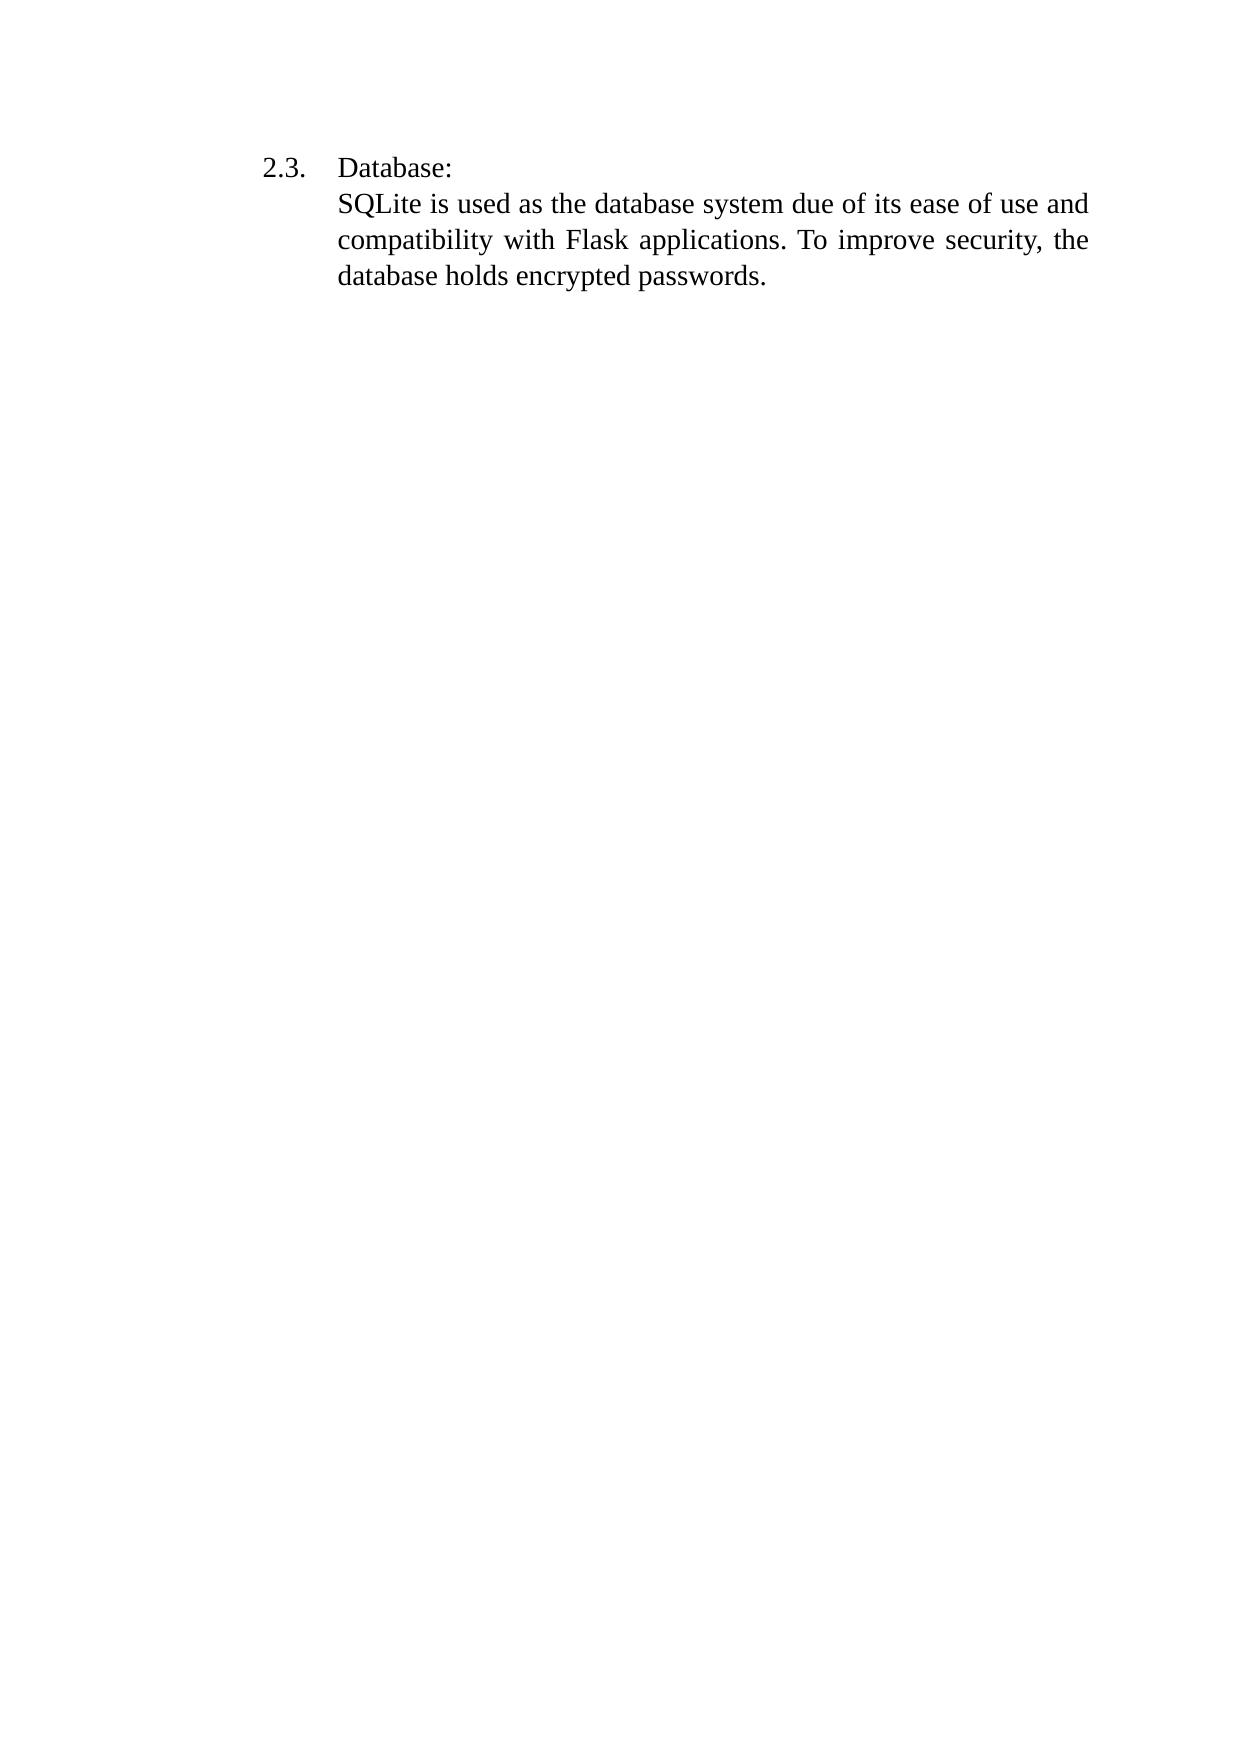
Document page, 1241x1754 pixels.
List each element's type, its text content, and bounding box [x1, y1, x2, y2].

list SQLite is used as the database system due of its ease of use and compatibility with Flask applications. To improve security, the database holds encrypted passwords. [337, 186, 1090, 292]
list Database: [262, 150, 1090, 183]
